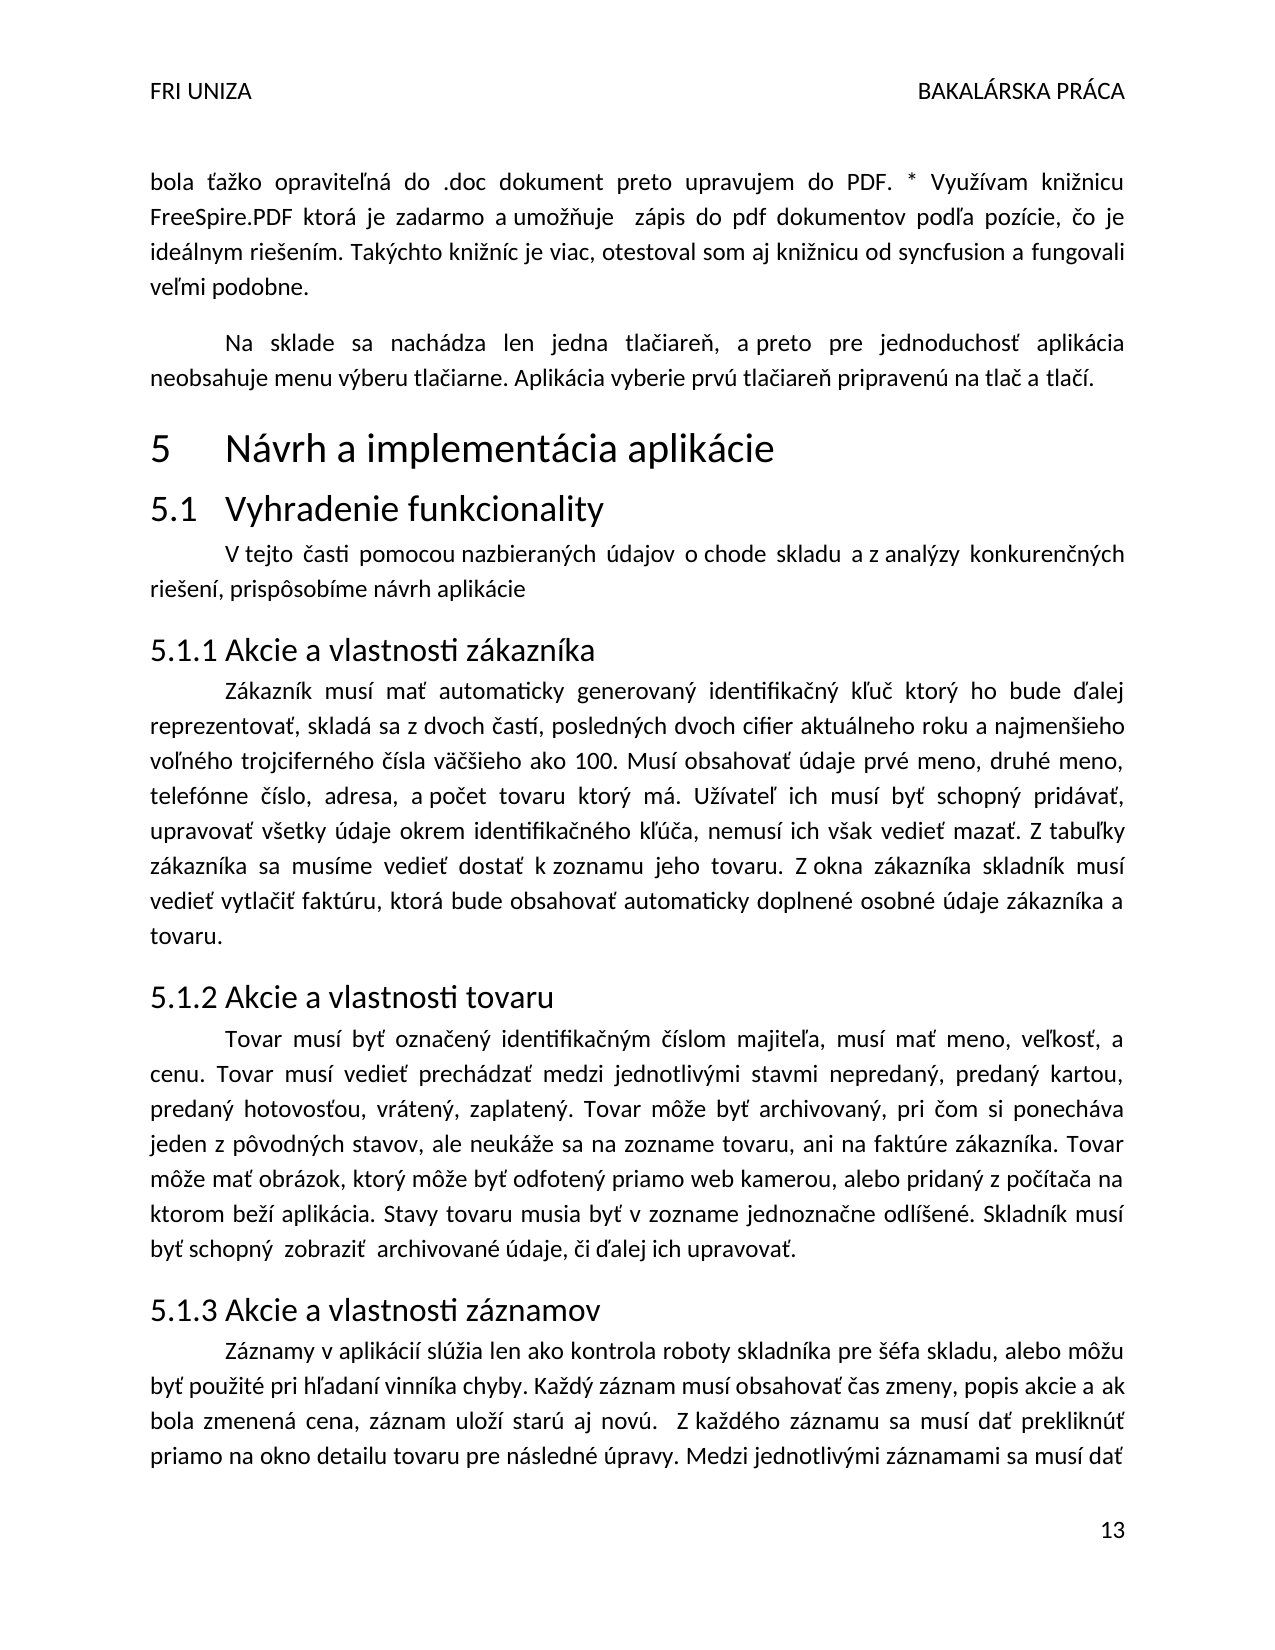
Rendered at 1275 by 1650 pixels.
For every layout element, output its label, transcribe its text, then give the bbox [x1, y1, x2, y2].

text Zákazník musí mať automaticky generovaný identifikačný kľuč ktorý ho bude ďalej reprezentovať, skladá sa z dvoch častí, posledných dvoch cifier aktuálneho roku a najmenšieho voľného trojciferného čísla väčšieho ako 100. Musí obsahovať údaje prvé meno, druhé meno, telefónne číslo, adresa, a počet tovaru ktorý má. Užívateľ ich musí byť schopný pridávať, upravovať všetky údaje okrem identifikačného kľúča, nemusí ich však vedieť mazať. Z tabuľky zákazníka sa musíme vedieť dostať k zoznamu jeho tovaru. Z okna zákazníka skladník musí vedieť vytlačiť faktúru, ktorá bude obsahovať automaticky doplnené osobné údaje zákazníka a tovaru. [150, 675, 1125, 951]
subtitle 5.1 Vyhradenie funkcionality [150, 485, 1125, 531]
subtitle 5 Návrh a implementácia aplikácie [150, 422, 1125, 473]
subtitle 5.1.1 Akcie a vlastnosti zákazníka [150, 628, 1125, 669]
subtitle 5.1.2 Akcie a vlastnosti tovaru [150, 976, 1125, 1017]
text Na sklade sa nachádza len jedna tlačiareň, a preto pre jednoduchosť aplikácia neobsahuje menu výberu tlačiarne. Aplikácia vyberie prvú tlačiareň pripravenú na tlač a tlačí. [150, 327, 1125, 393]
text V tejto časti pomocou nazbieraných údajov o chode skladu a z analýzy konkurenčných riešení, prispôsobíme návrh aplikácie [150, 538, 1125, 603]
text Tovar musí byť označený identifikačným číslom majiteľa, musí mať meno, veľkosť, a cenu. Tovar musí vedieť prechádzať medzi jednotlivými stavmi nepredaný, predaný kartou, predaný hotovosťou, vrátený, zaplatený. Tovar môže byť archivovaný, pri čom si ponecháva jeden z pôvodných stavov, ale neukáže sa na zozname tovaru, ani na faktúre zákazníka. Tovar môže mať obrázok, ktorý môže byť odfotený priamo web kamerou, alebo pridaný z počítača na ktorom beží aplikácia. Stavy tovaru musia byť v zozname jednoznačne odlíšené. Skladník musí byť schopný zobraziť archivované údaje, či ďalej ich upravovať. [150, 1023, 1125, 1263]
subtitle 5.1.3 Akcie a vlastnosti záznamov [150, 1289, 1125, 1329]
